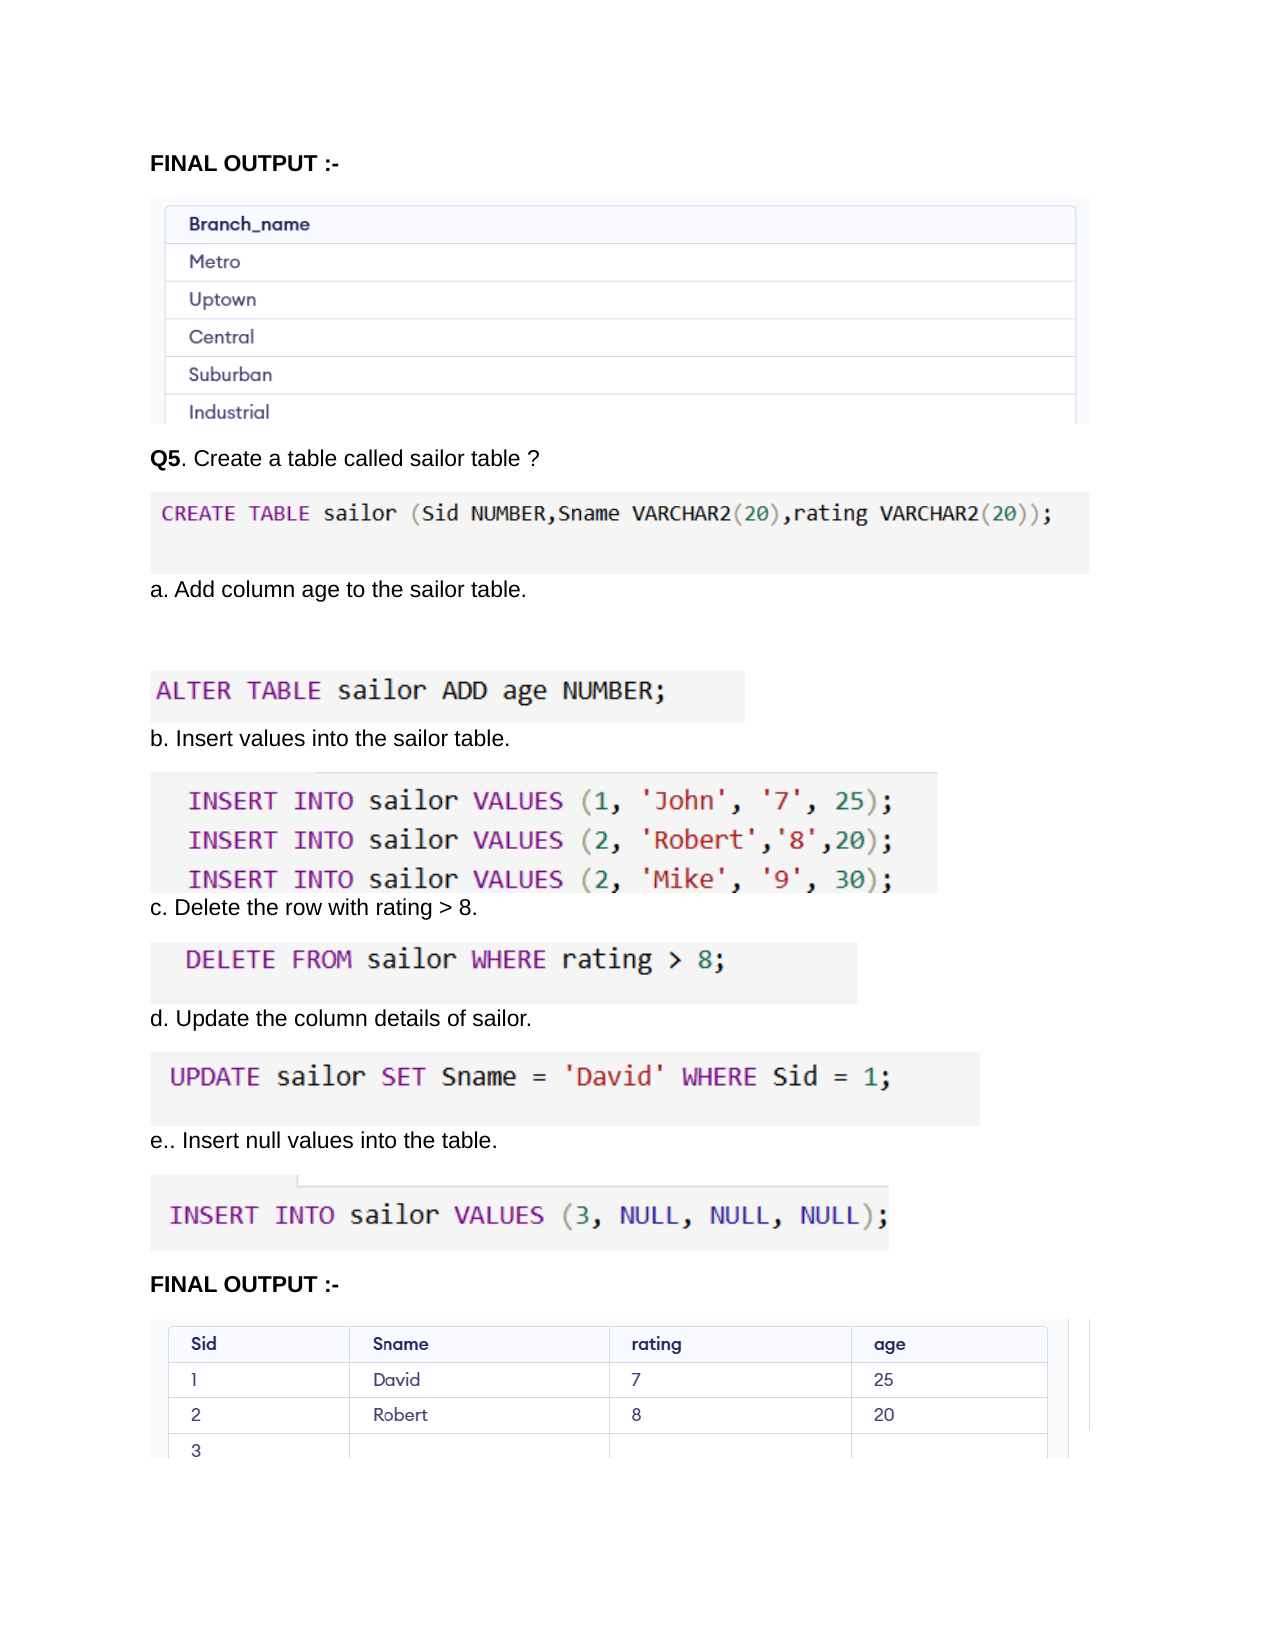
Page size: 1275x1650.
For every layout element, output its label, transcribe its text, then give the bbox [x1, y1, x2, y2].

picture [150, 671, 746, 723]
picture [150, 197, 1090, 424]
text FINAL OUTPUT :- [150, 1271, 1174, 1298]
picture [150, 1175, 889, 1251]
picture [150, 942, 858, 1004]
picture [150, 492, 1090, 574]
picture [150, 1052, 980, 1126]
text FINAL OUTPUT :- [150, 150, 1174, 176]
text Q5. Create a table called sailor table ? [150, 445, 1174, 472]
picture [150, 1319, 1090, 1458]
picture [150, 772, 938, 893]
